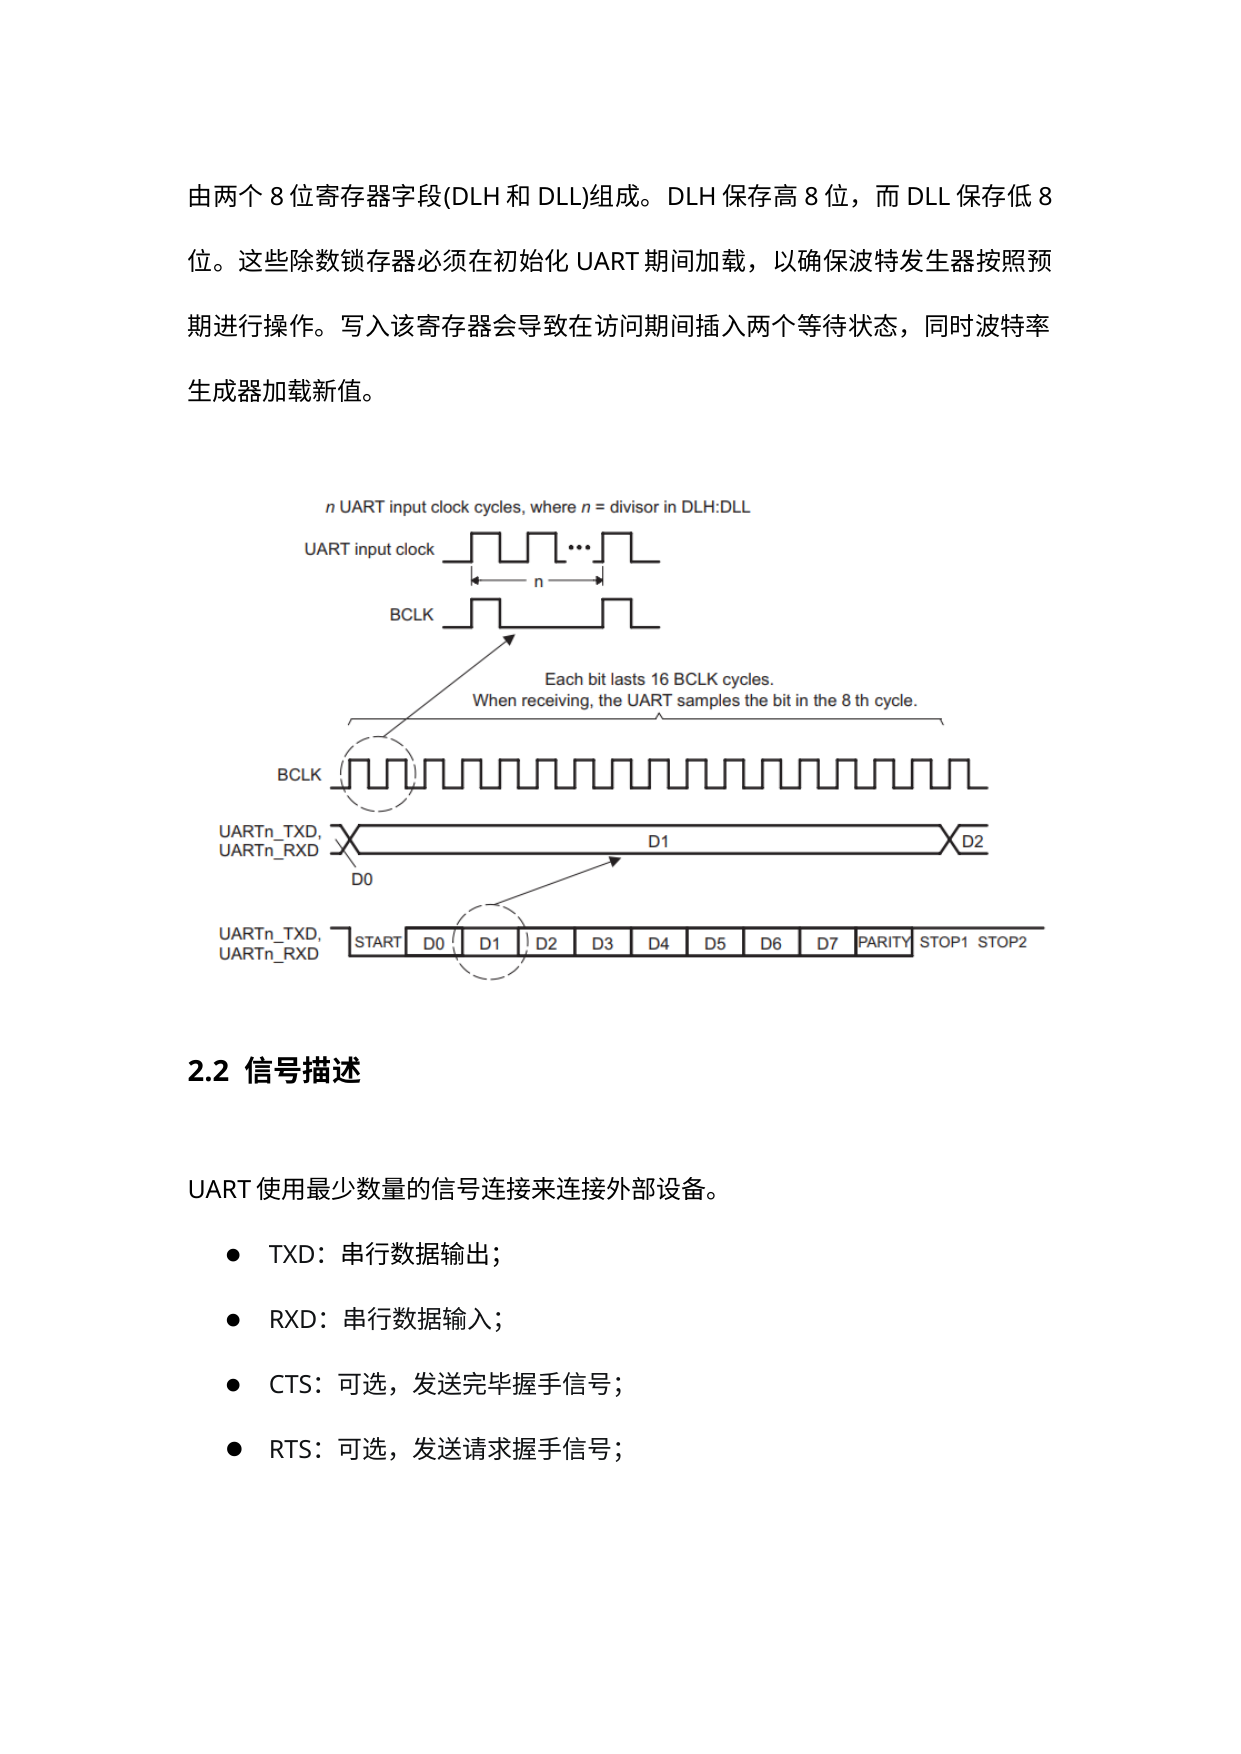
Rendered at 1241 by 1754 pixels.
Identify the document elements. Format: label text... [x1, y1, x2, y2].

picture [187, 487, 1053, 993]
list CTS：可选，发送完毕握手信号； [225, 1350, 1053, 1415]
list TXD：串行数据输出； [225, 1220, 1053, 1285]
subtitle 2.2 信号描述 [187, 1036, 1053, 1101]
text UART使用最少数量的信号连接来连接外部设备。 [187, 1155, 1053, 1220]
list RTS：可选，发送请求握手信号； [225, 1415, 1053, 1480]
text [187, 162, 1053, 422]
list RXD：串行数据输入； [225, 1285, 1053, 1350]
